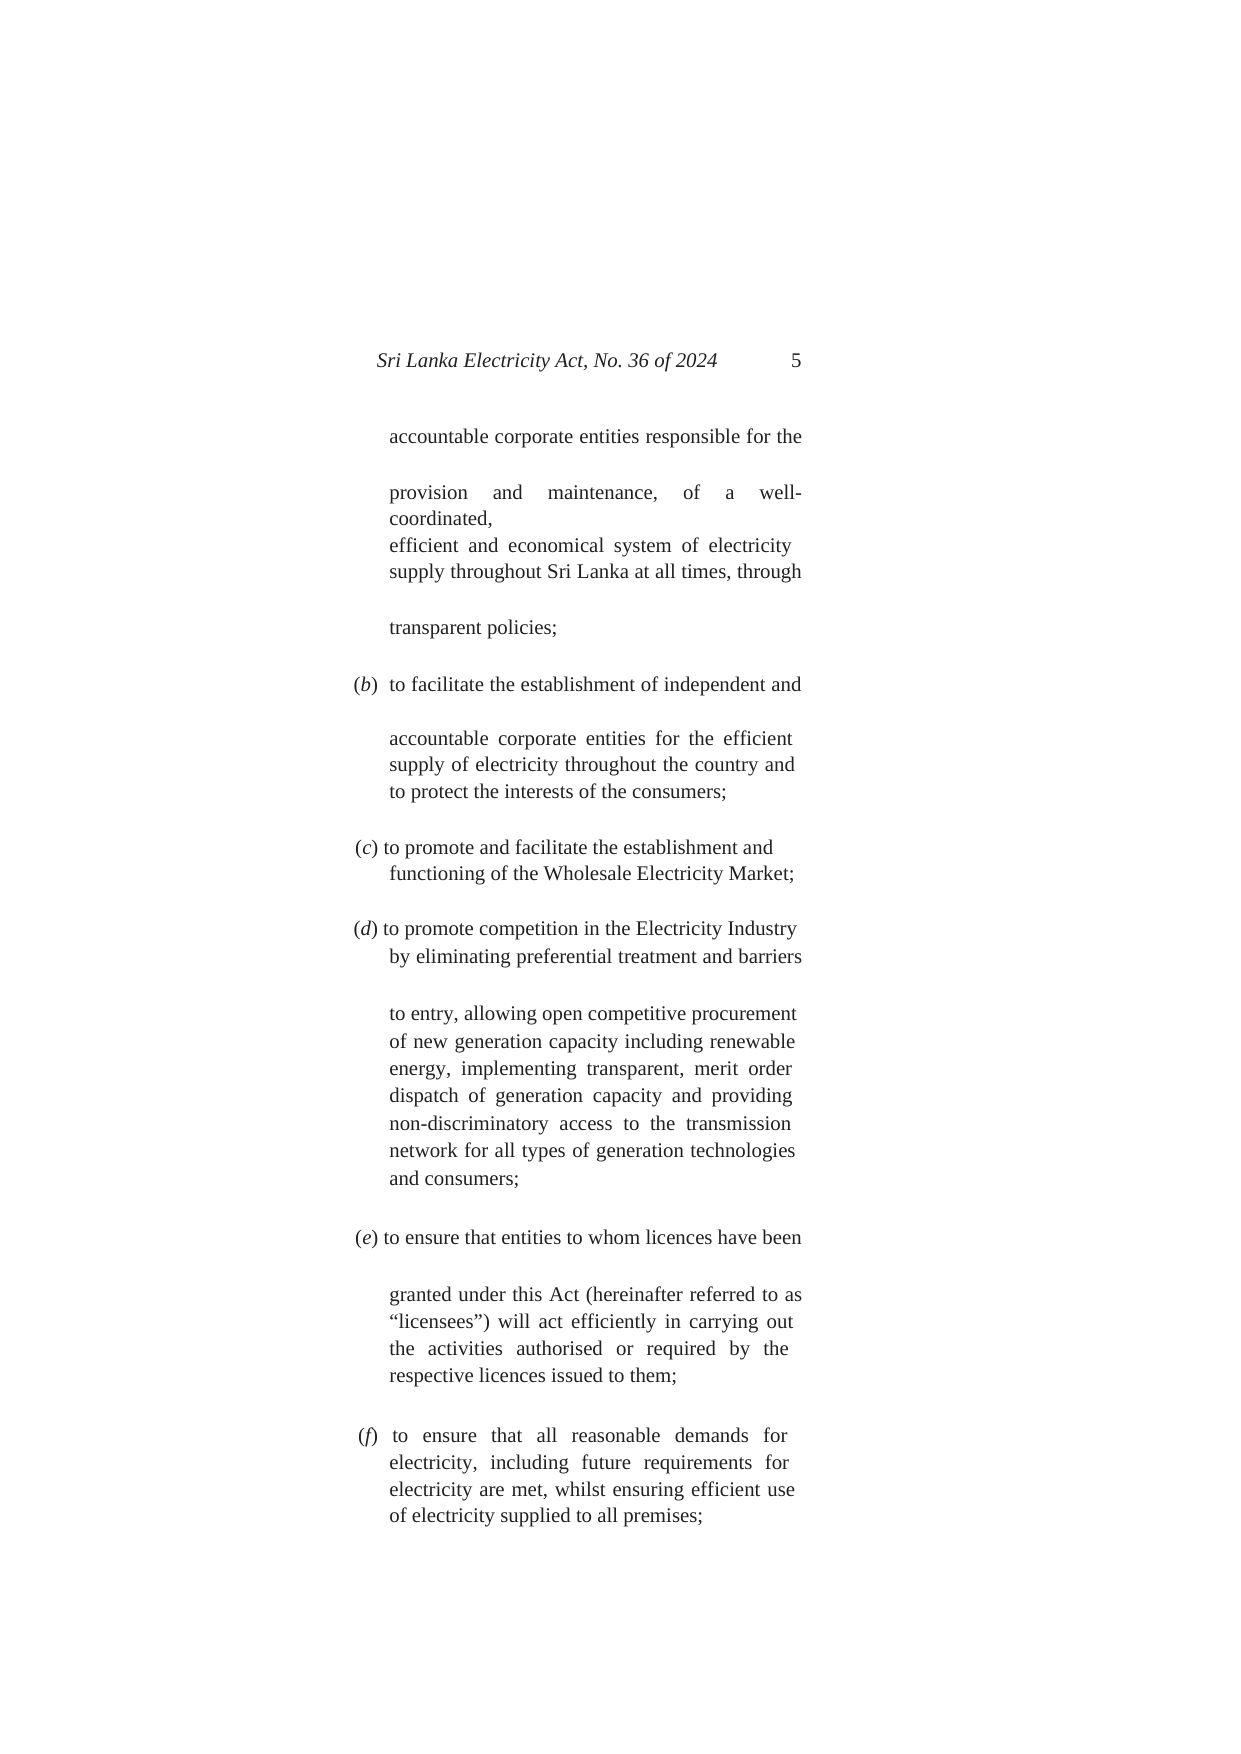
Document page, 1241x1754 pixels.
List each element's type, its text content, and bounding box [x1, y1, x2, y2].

text accountable corporate entities responsible for the provision and maintenance, of a well-coordinated, efficient and economical system of electricity supply throughout Sri Lanka at all times, through transparent policies; [389, 424, 802, 639]
text (d) to promote competition in the Electricity Industry by eliminating preferential treatment and barriers to entry, allowing open competitive procurement of new generation capacity including renewable energy, implementing transparent, merit order dispatch of generation capacity and providing non-discriminatory access to the transmission network for all types of generation technologies and consumers; [353, 916, 802, 1189]
text (f) to ensure that all reasonable demands for electricity, including future requirements for electricity are met, whilst ensuring efficient use of electricity supplied to all premises; [358, 1423, 802, 1527]
text (e) to ensure that entities to whom licences have been granted under this Act (hereinafter referred to as “licensees”) will act efficiently in carrying out the activities authorised or required by the respective licences issued to them; [355, 1225, 802, 1387]
text (b) to facilitate the establishment of independent and accountable corporate entities for the efficient supply of electricity throughout the country and to protect the interests of the consumers; [353, 671, 802, 803]
text (c) to promote and facilitate the establishment and functioning of the Wholesale Electricity Market; [355, 835, 805, 884]
text Sri Lanka Electricity Act, No. 36 of 2024 5 [377, 348, 1090, 372]
